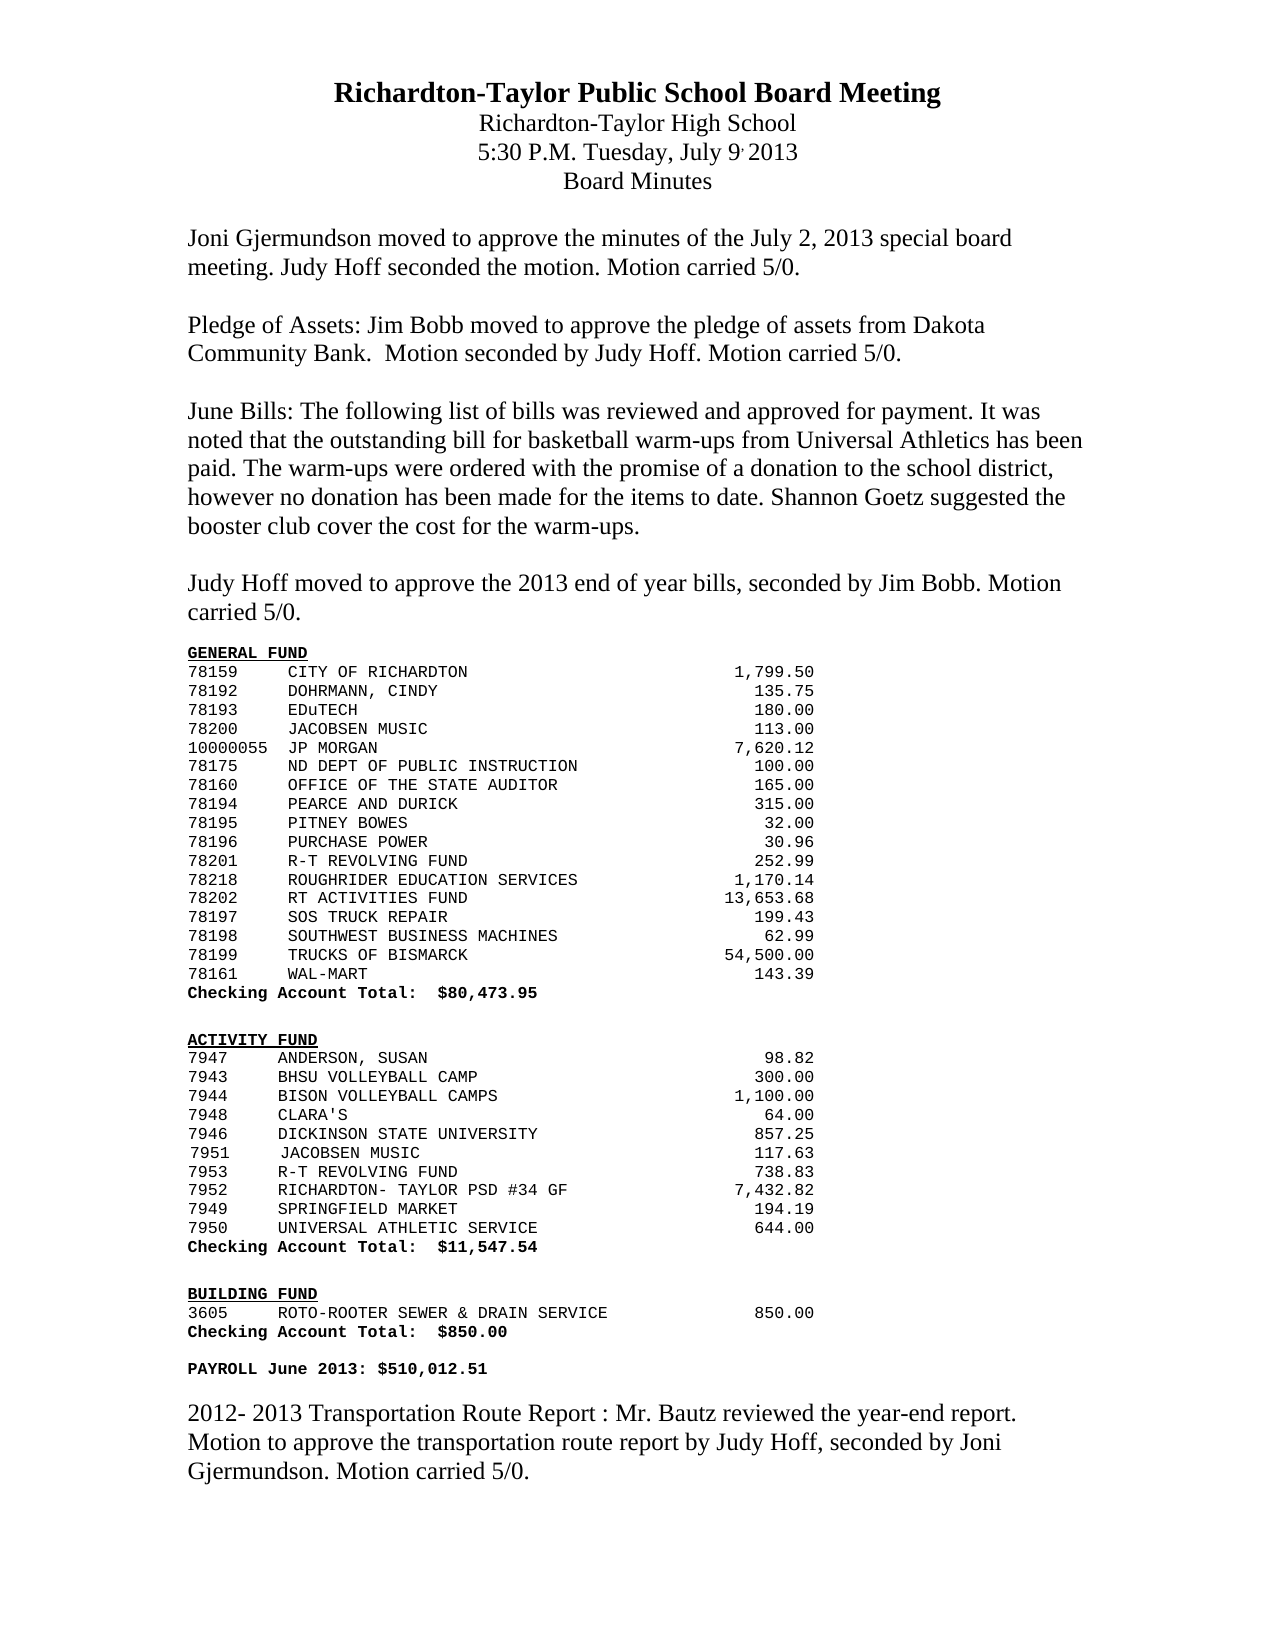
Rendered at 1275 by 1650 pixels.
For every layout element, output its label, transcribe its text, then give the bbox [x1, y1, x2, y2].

text ACTIVITY FUND [187, 1031, 1087, 1050]
text 2012- 2013 Transportation Route Report : Mr. Bautz reviewed the year-end report. Motion to approve the transportation route report by Judy Hoff, seconded by Joni Gjermundson. Motion carried 5/0. [187, 1398, 1087, 1485]
text 78199 TRUCKS OF BISMARCK 54,500.00 [187, 947, 1087, 965]
text June Bills: The following list of bills was reviewed and approved for payment. It was noted that the outstanding bill for basketball warm-ups from Universal Athletics has been paid. The warm-ups were ordered with the promise of a donation to the school district, however no donation has been made for the items to date. Shannon Goetz suggested the booster club cover the cost for the warm-ups. [187, 396, 1087, 540]
text 78202 RT ACTIVITIES FUND 13,653.68 [187, 890, 1087, 909]
text 78218 ROUGHRIDER EDUCATION SERVICES 1,170.14 [187, 871, 1087, 890]
text 78161 WAL-MART 143.39 [187, 965, 1087, 984]
text 7950 UNIVERSAL ATHLETIC SERVICE 644.00 [187, 1220, 1087, 1238]
text 78195 PITNEY BOWES 32.00 [187, 814, 1087, 833]
text Pledge of Assets: Jim Bobb moved to approve the pledge of assets from Dakota Community Bank. Motion seconded by Judy Hoff. Motion carried 5/0. [187, 310, 1087, 367]
text 78159 CITY OF RICHARDTON 1,799.50 [187, 664, 1087, 683]
text Checking Account Total: $80,473.95 [187, 984, 1087, 1003]
text 3605 ROTO-ROOTER SEWER & DRAIN SERVICE 850.00 [187, 1304, 1087, 1323]
text GENERAL FUND [187, 645, 1087, 664]
text 7943 BHSU VOLLEYBALL CAMP 300.00 [187, 1069, 1087, 1088]
text 78196 PURCHASE POWER 30.96 [187, 833, 1087, 852]
text 78160 OFFICE OF THE STATE AUDITOR 165.00 [187, 777, 1087, 796]
text 78197 SOS TRUCK REPAIR 199.43 [187, 909, 1087, 928]
text PAYROLL June 2013: $510,012.51 [187, 1361, 1087, 1380]
text 7953 R-T REVOLVING FUND 738.83 [187, 1163, 1087, 1182]
text 78192 DOHRMANN, CINDY 135.75 [187, 683, 1087, 701]
text BUILDING FUND [187, 1285, 1087, 1304]
text 7948 CLARA'S 64.00 [187, 1107, 1087, 1125]
text 7951 JACOBSEN MUSIC 117.63 [187, 1144, 1087, 1163]
text Judy Hoff moved to approve the 2013 end of year bills, seconded by Jim Bobb. Motion carried 5/0. [187, 568, 1087, 626]
text Joni Gjermundson moved to approve the minutes of the July 2, 2013 special board meeting. Judy Hoff seconded the motion. Motion carried 5/0. [187, 223, 1087, 281]
text 78201 R-T REVOLVING FUND 252.99 [187, 852, 1087, 871]
text Checking Account Total: $11,547.54 [187, 1238, 1087, 1257]
text 78193 EDuTECH 180.00 [187, 701, 1087, 720]
text 78198 SOUTHWEST BUSINESS MACHINES 62.99 [187, 928, 1087, 947]
text 7946 DICKINSON STATE UNIVERSITY 857.25 [187, 1125, 1087, 1144]
text 7952 RICHARDTON- TAYLOR PSD #34 GF 7,432.82 [187, 1182, 1087, 1201]
text 7944 BISON VOLLEYBALL CAMPS 1,100.00 [187, 1088, 1087, 1107]
text Checking Account Total: $850.00 [187, 1323, 1087, 1342]
text 78200 JACOBSEN MUSIC 113.00 [187, 720, 1087, 739]
text 10000055 JP MORGAN 7,620.12 [187, 739, 1087, 758]
text 7947 ANDERSON, SUSAN 98.82 [187, 1050, 1087, 1069]
text 78175 ND DEPT OF PUBLIC INSTRUCTION 100.00 [187, 758, 1087, 777]
text 78194 PEARCE AND DURICK 315.00 [187, 796, 1087, 814]
text 7949 SPRINGFIELD MARKET 194.19 [187, 1201, 1087, 1220]
